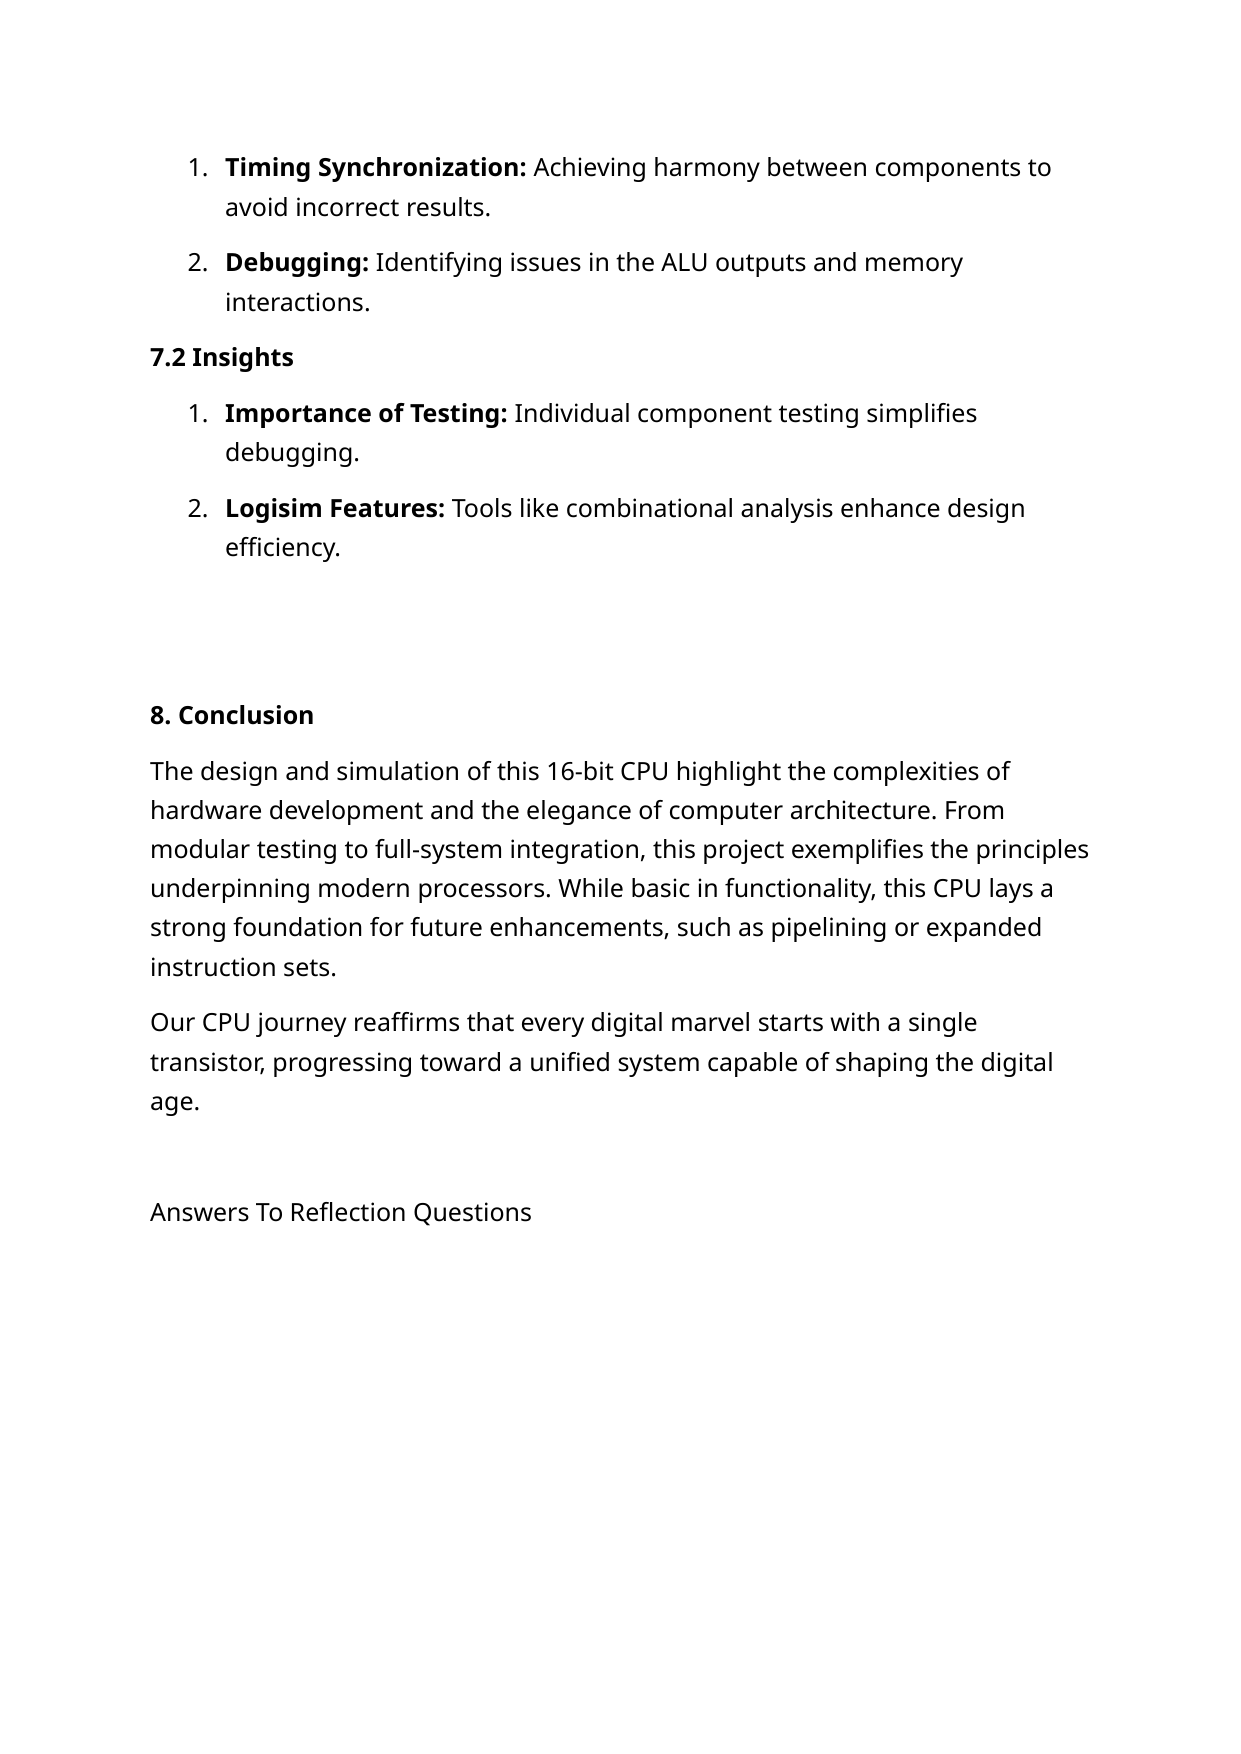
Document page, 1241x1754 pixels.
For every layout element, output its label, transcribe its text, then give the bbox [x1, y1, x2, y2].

text Our CPU journey reaffirms that every digital marvel starts with a single transistor, progressing toward a unified system capable of shaping the digital age. [150, 1005, 1090, 1117]
text The design and simulation of this 16-bit CPU highlight the complexities of hardware development and the elegance of computer architecture. From modular testing to full-system integration, this project exemplifies the principles underpinning modern processors. While basic in functionality, this CPU lays a strong foundation for future enhancements, such as pipelining or expanded instruction sets. [150, 753, 1090, 983]
text Answers To Reflection Questions [150, 1195, 1090, 1229]
list Timing Synchronization: Achieving harmony between components to avoid incorrect results. [187, 150, 1090, 223]
list Importance of Testing: Individual component testing simplifies debugging. [187, 396, 1090, 469]
list Logisim Features: Tools like combinational analysis enhance design efficiency. [187, 491, 1090, 564]
text 8. Conclusion [150, 697, 1090, 732]
list Debugging: Identifying issues in the ALU outputs and memory interactions. [187, 245, 1090, 318]
text 7.2 Insights [150, 340, 1090, 374]
